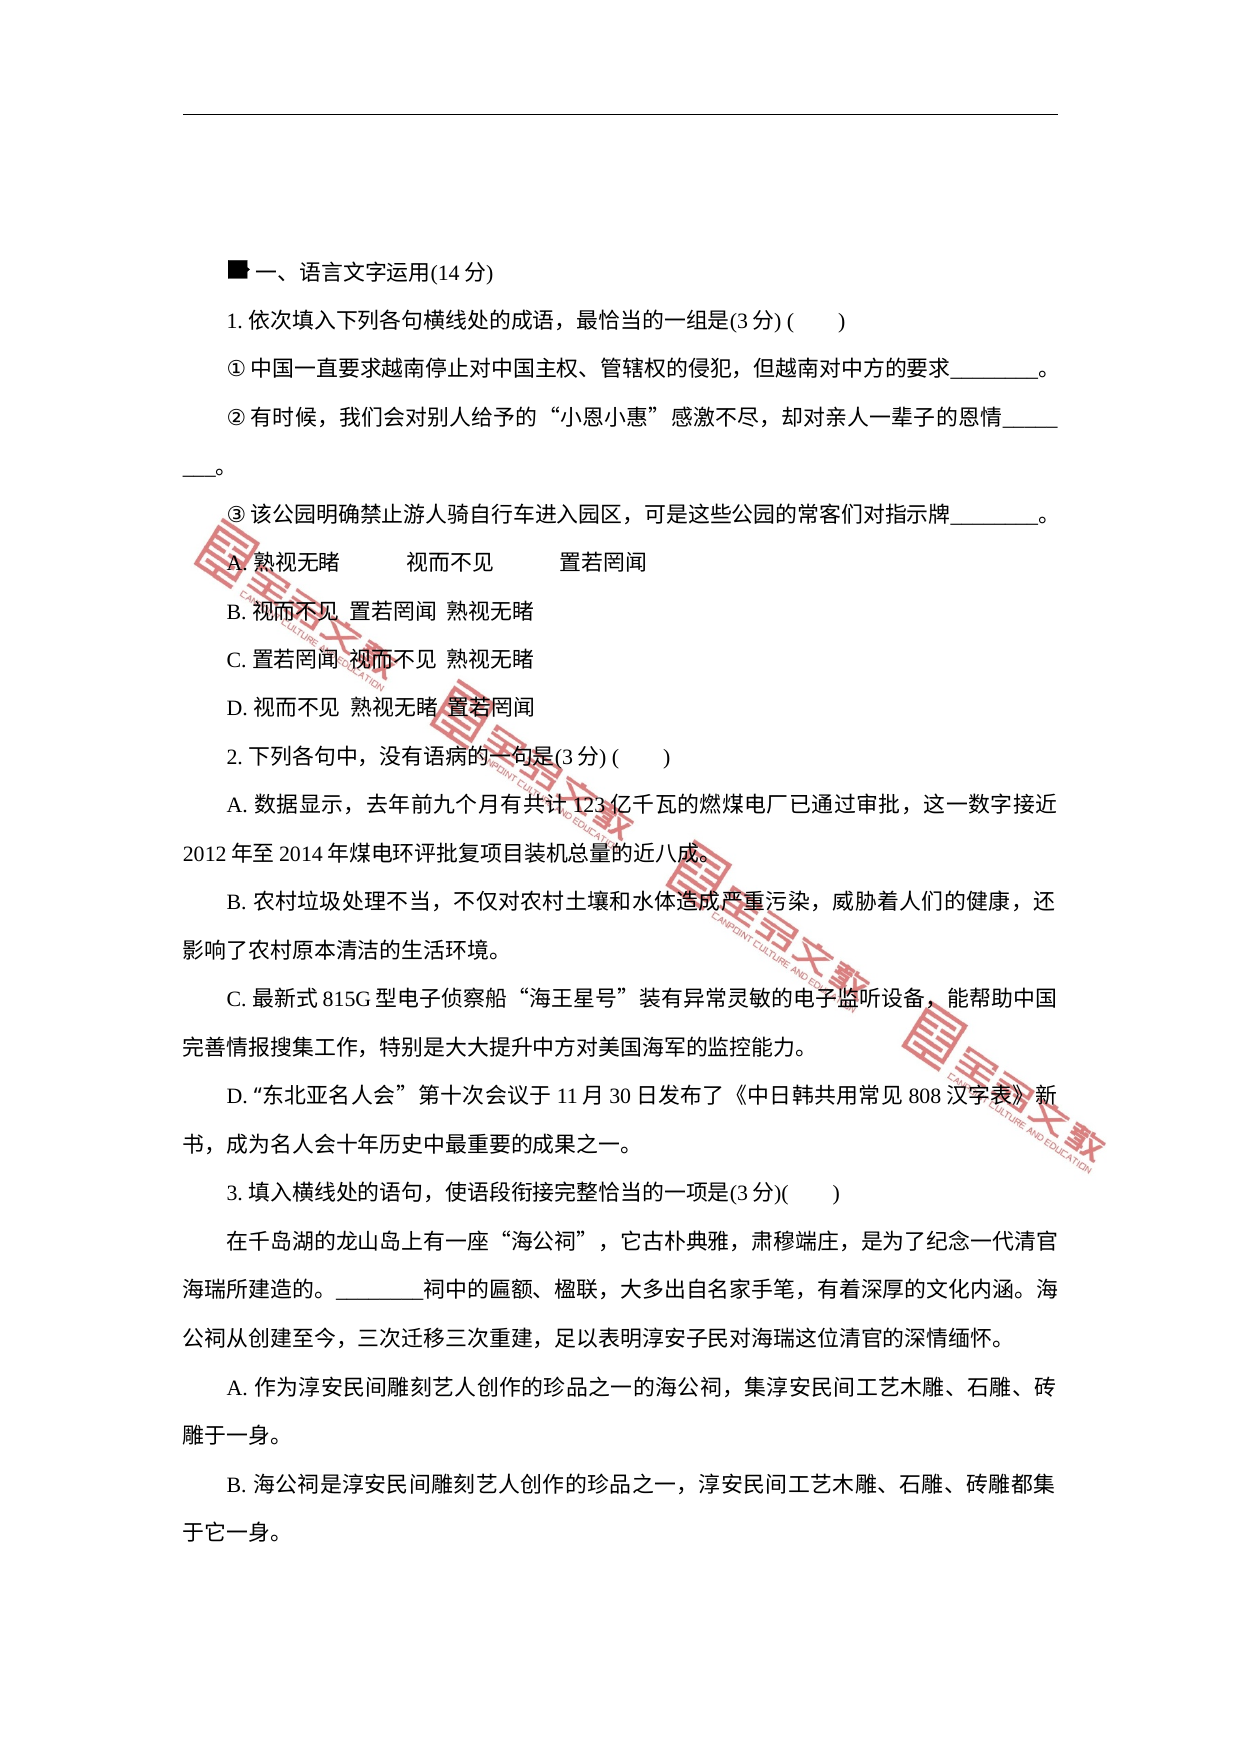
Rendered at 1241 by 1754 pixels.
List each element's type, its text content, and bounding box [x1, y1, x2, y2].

text 3. 填入横线处的语句，使语段衔接完整恰当的一项是(3分)( ) [183, 1175, 1058, 1207]
text ①中国一直要求越南停止对中国主权、管辖权的侵犯，但越南对中方的要求________。 [183, 351, 1058, 384]
text ③该公园明确禁止游人骑自行车进入园区，可是这些公园的常客们对指示牌________。 [183, 497, 1058, 529]
text 一、语言文字运用(14分) [183, 254, 1058, 287]
text C. 置若罔闻 视而不见 熟视无睹 [183, 642, 1058, 674]
text B. 视而不见 置若罔闻 熟视无睹 [183, 593, 1058, 626]
picture [146, 110, 1153, 1581]
text 2. 下列各句中，没有语病的一句是(3分) ( ) [183, 738, 1058, 771]
text A. 熟视无睹 视而不见 置若罔闻 [183, 545, 1058, 577]
text A. 作为淳安民间雕刻艺人创作的珍品之一的海公祠，集淳安民间工艺木雕、石雕、砖雕于一身。 [183, 1369, 1058, 1450]
text 在千岛湖的龙山岛上有一座“海公祠”，它古朴典雅，肃穆端庄，是为了纪念一代清官海瑞所建造的。________祠中的匾额、楹联，大多出自名家手笔，有着深厚的文化内涵。海公祠从创建至今，三次迁移三次重建，足以表明淳安子民对海瑞这位清官的深情缅怀。 [183, 1223, 1058, 1353]
text A. 数据显示，去年前九个月有共计123亿千瓦的燃煤电厂已通过审批，这一数字接近2012年至2014年煤电环评批复项目装机总量的近八成。 [183, 787, 1058, 868]
text B. 海公祠是淳安民间雕刻艺人创作的珍品之一，淳安民间工艺木雕、石雕、砖雕都集于它一身。 [183, 1466, 1058, 1547]
text 1. 依次填入下列各句横线处的成语，最恰当的一组是(3分) ( ) [183, 303, 1058, 335]
text D. “东北亚名人会”第十次会议于11月30日发布了《中日韩共用常见808汉字表》新书，成为名人会十年历史中最重要的成果之一。 [183, 1078, 1058, 1159]
text ②有时候，我们会对别人给予的“小恩小惠”感激不尽，却对亲人一辈子的恩情________。 [183, 399, 1058, 481]
text B. 农村垃圾处理不当，不仅对农村土壤和水体造成严重污染，威胁着人们的健康，还影响了农村原本清洁的生活环境。 [183, 884, 1058, 965]
text C. 最新式815G型电子侦察船“海王星号”装有异常灵敏的电子监听设备，能帮助中国完善情报搜集工作，特别是大大提升中方对美国海军的监控能力。 [183, 981, 1058, 1062]
text D. 视而不见 熟视无睹 置若罔闻 [183, 690, 1058, 722]
